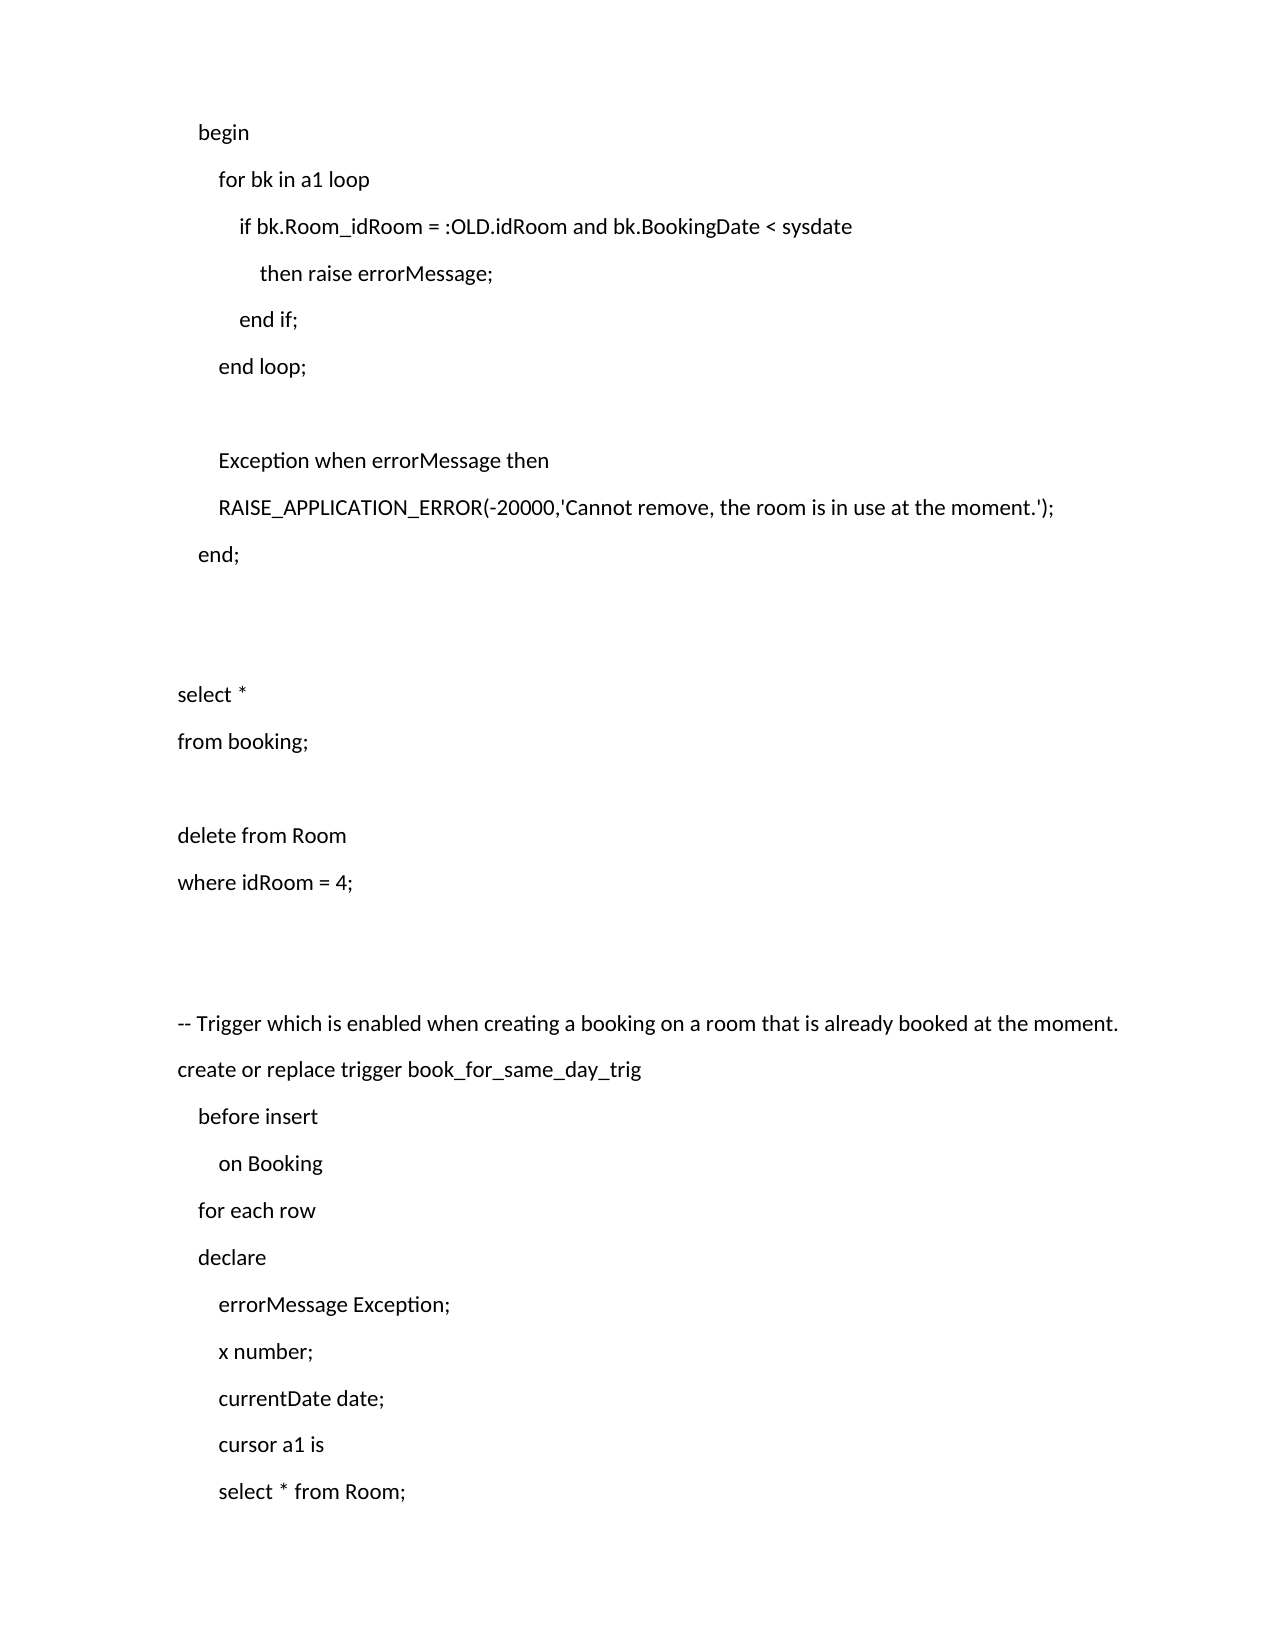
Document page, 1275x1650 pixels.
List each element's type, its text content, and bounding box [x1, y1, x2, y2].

text create or replace trigger book_for_same_day_trig [177, 1056, 1186, 1084]
text where idRoom = 4; [177, 868, 1186, 896]
text for bk in a1 loop [177, 165, 1186, 193]
text RAISE_APPLICATION_ERROR(-20000,'Cannot remove, the room is in use at the moment.'); [177, 493, 1186, 521]
text for each row [177, 1196, 1186, 1224]
text Exception when errorMessage then [177, 446, 1186, 474]
text end; [177, 540, 1186, 568]
text begin [177, 118, 1186, 146]
text x number; [177, 1337, 1186, 1365]
text from booking; [177, 727, 1186, 756]
text cursor a1 is [177, 1431, 1186, 1459]
text end if; [177, 306, 1186, 334]
text end loop; [177, 352, 1186, 381]
text declare [177, 1243, 1186, 1271]
text -- Trigger which is enabled when creating a booking on a room that is already booked at the moment. [177, 1009, 1186, 1037]
text on Booking [177, 1149, 1186, 1177]
text then raise errorMessage; [177, 259, 1186, 287]
text errorMessage Exception; [177, 1290, 1186, 1318]
text delete from Room [177, 821, 1186, 849]
text before insert [177, 1102, 1186, 1131]
text select * from Room; [177, 1477, 1186, 1506]
text select * [177, 681, 1186, 709]
text if bk.Room_idRoom = :OLD.idRoom and bk.BookingDate < sysdate [177, 212, 1186, 240]
text currentDate date; [177, 1384, 1186, 1412]
